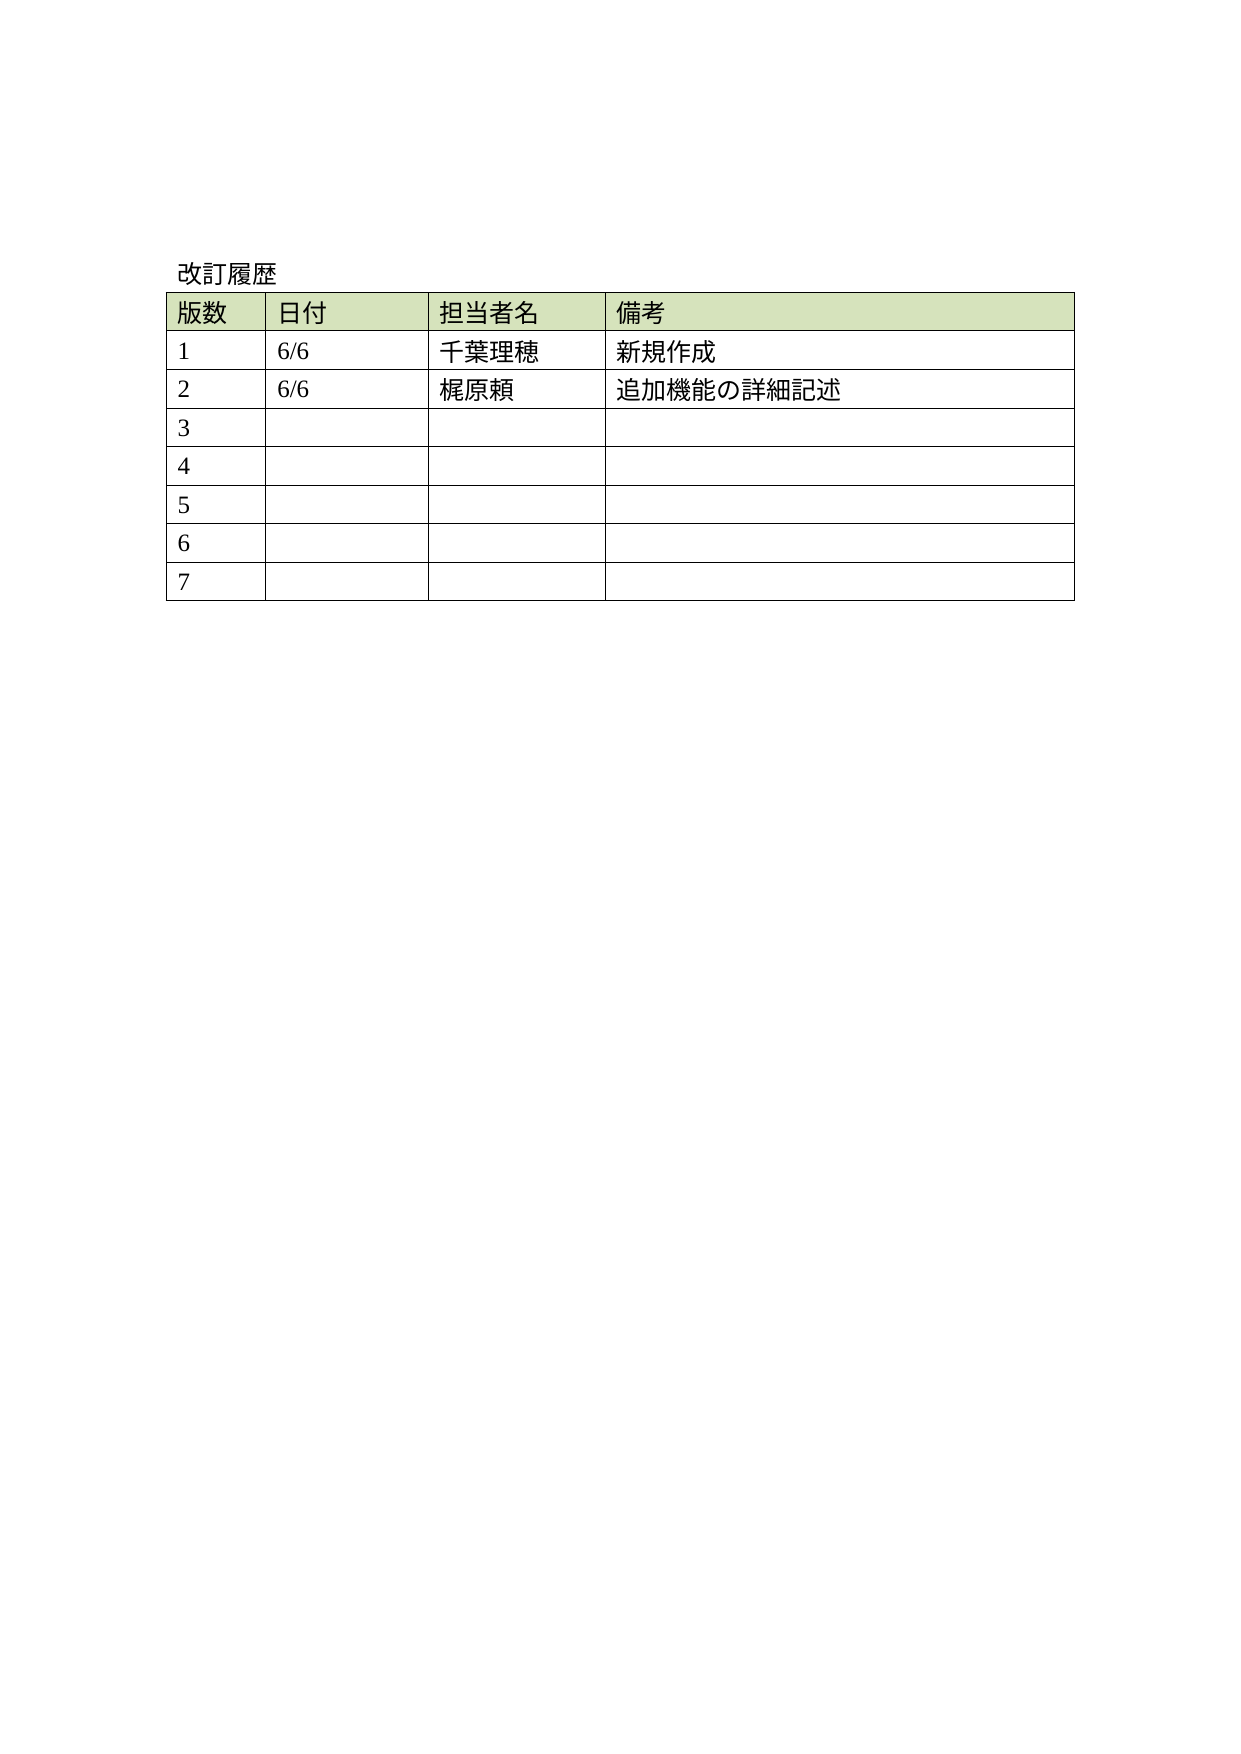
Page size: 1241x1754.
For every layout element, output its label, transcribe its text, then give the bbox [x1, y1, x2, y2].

text 改訂履歴 [177, 254, 1063, 292]
table_cell [266, 524, 428, 562]
table_header 担当者名 [429, 293, 605, 330]
table_cell [429, 486, 605, 523]
table_cell [429, 409, 605, 446]
table_cell [606, 409, 1074, 446]
table_cell 2 [167, 370, 265, 407]
table_cell 追加機能の詳細記述 [606, 370, 1074, 407]
table_cell [606, 524, 1074, 562]
table_cell 6 [167, 524, 265, 562]
table_cell 5 [167, 486, 265, 523]
table_cell [266, 447, 428, 484]
table_header 日付 [266, 293, 428, 330]
table_header 備考 [606, 293, 1074, 330]
table_cell [429, 447, 605, 484]
table_cell [266, 486, 428, 523]
table_cell 6/6 [266, 370, 428, 407]
table_cell [606, 563, 1074, 600]
table_cell [606, 486, 1074, 523]
table_cell 7 [167, 563, 265, 600]
table_cell [429, 563, 605, 600]
table_cell [266, 409, 428, 446]
table_cell 6/6 [266, 331, 428, 369]
table_cell 新規作成 [606, 331, 1074, 369]
table_cell [606, 447, 1074, 484]
table_cell 4 [167, 447, 265, 484]
table_cell 梶原頼 [429, 370, 605, 407]
table_header 版数 [167, 293, 265, 330]
table_cell 1 [167, 331, 265, 369]
table_cell 3 [167, 409, 265, 446]
table_cell 千葉理穂 [429, 331, 605, 369]
table_cell [266, 563, 428, 600]
table_cell [429, 524, 605, 562]
